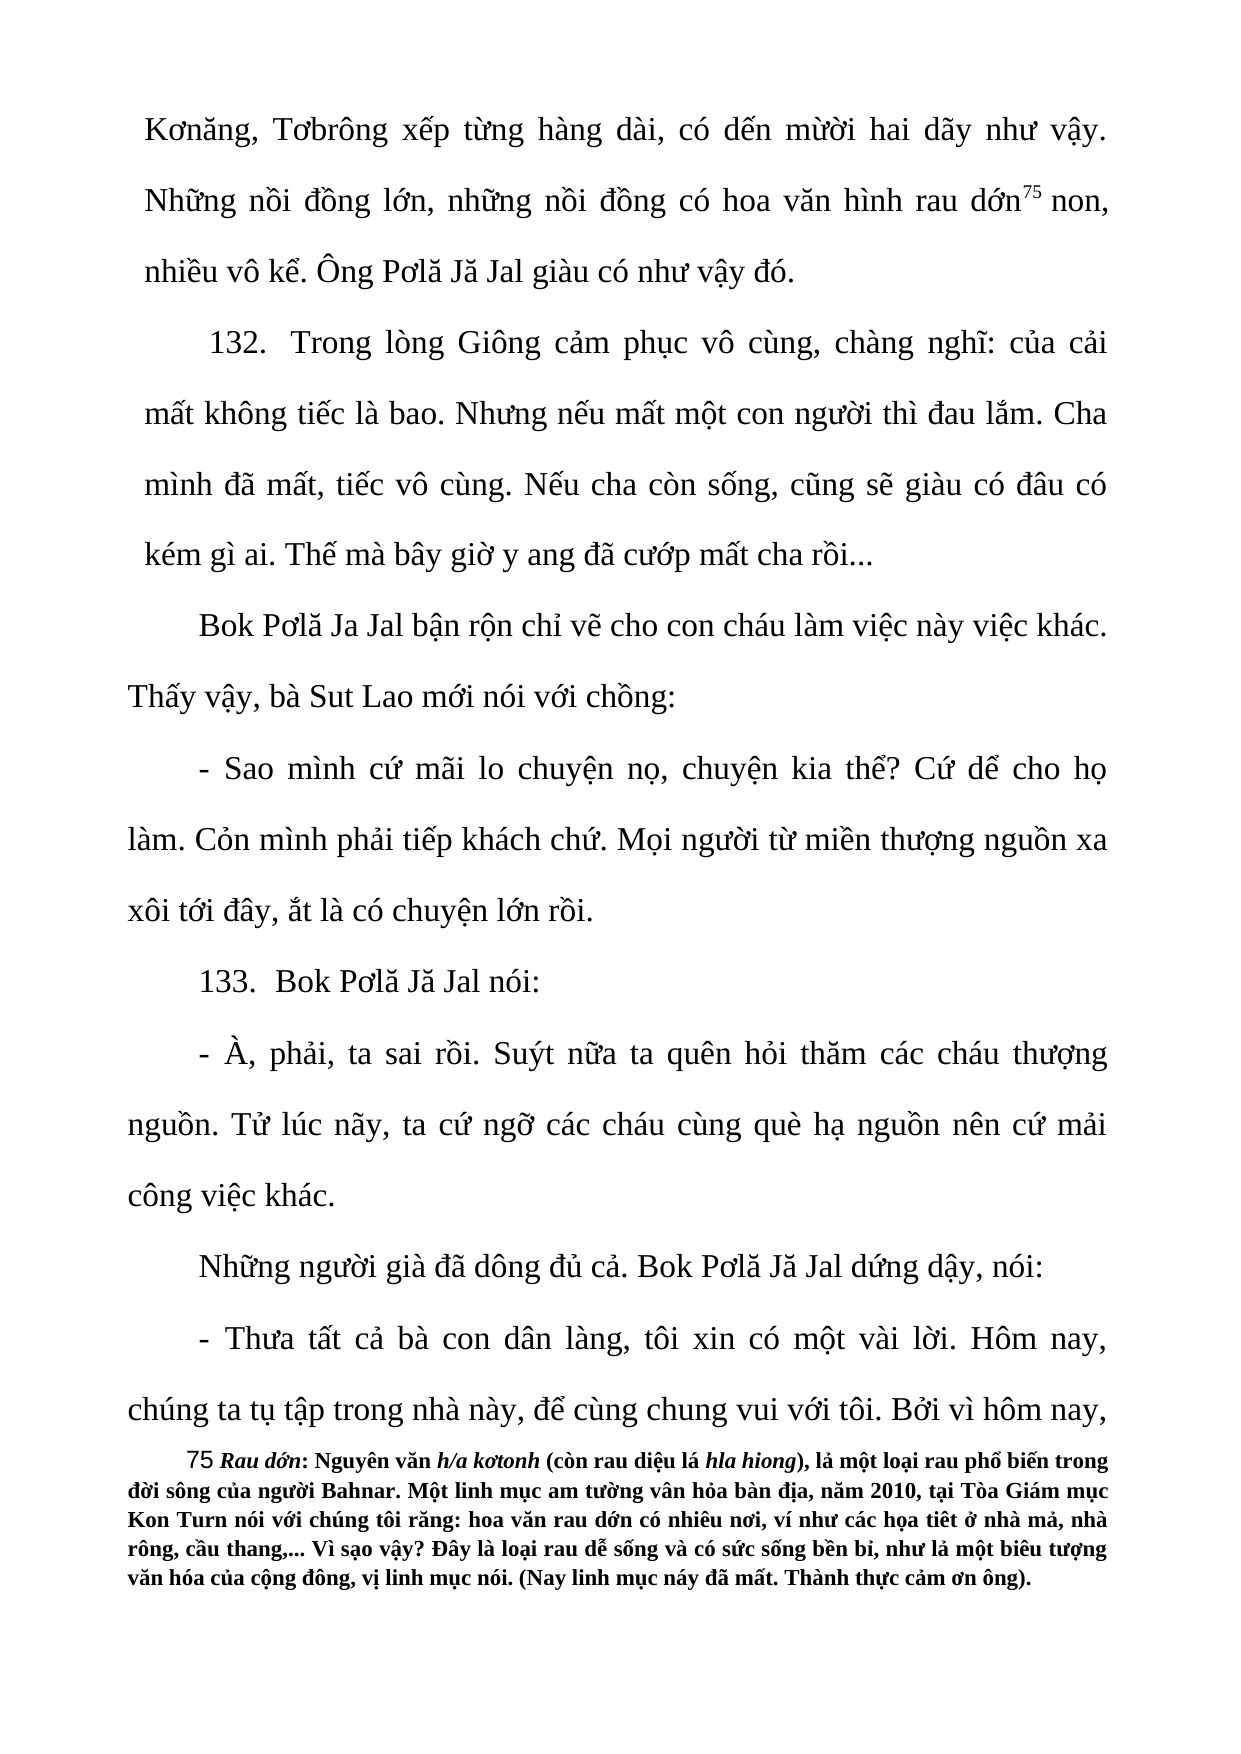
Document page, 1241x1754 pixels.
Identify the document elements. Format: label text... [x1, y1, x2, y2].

list Bok Pơlă Jă Jal nói: [127, 962, 1109, 1000]
text Bok Pơlă Ja Jal bận rộn chỉ vẽ cho con cháu làm việc này việc khác. Thấy vậy, bà Sut Lao mới nói với chồng: [127, 605, 1109, 715]
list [127, 1318, 1109, 1427]
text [144, 109, 1109, 289]
text Những người già đã dông đủ cả. Bok Pơlă Jă Jal dứng dậy, nói: [127, 1247, 1109, 1285]
list Sao mình cứ mãi lo chuyện nọ, chuyện kia thể? Cứ dể cho họ làm. Cỏn mình phải tiếp khách chứ. Mọi người từ miền thượng nguồn xa xôi tới đây, ắt là có chuyện lớn rồi. [127, 748, 1109, 929]
list À, phải, ta sai rồi. Suýt nữa ta quên hỏi thăm các cháu thượng nguồn. Tử lúc nãy, ta cứ ngỡ các cháu cùng què hạ nguồn nên cứ mải công việc khác. [127, 1033, 1109, 1214]
list Trong lòng Giông cảm phục vô cùng, chàng nghĩ: của cải mất không tiếc là bao. Nhưng nếu mất một con người thì đau lắm. Cha mình đã mất, tiếc vô cùng. Nếu cha còn sống, cũng sẽ giàu có đâu có kém gì ai. Thế mà bây giờ y ang đã cướp mất cha rồi... [144, 322, 1109, 573]
